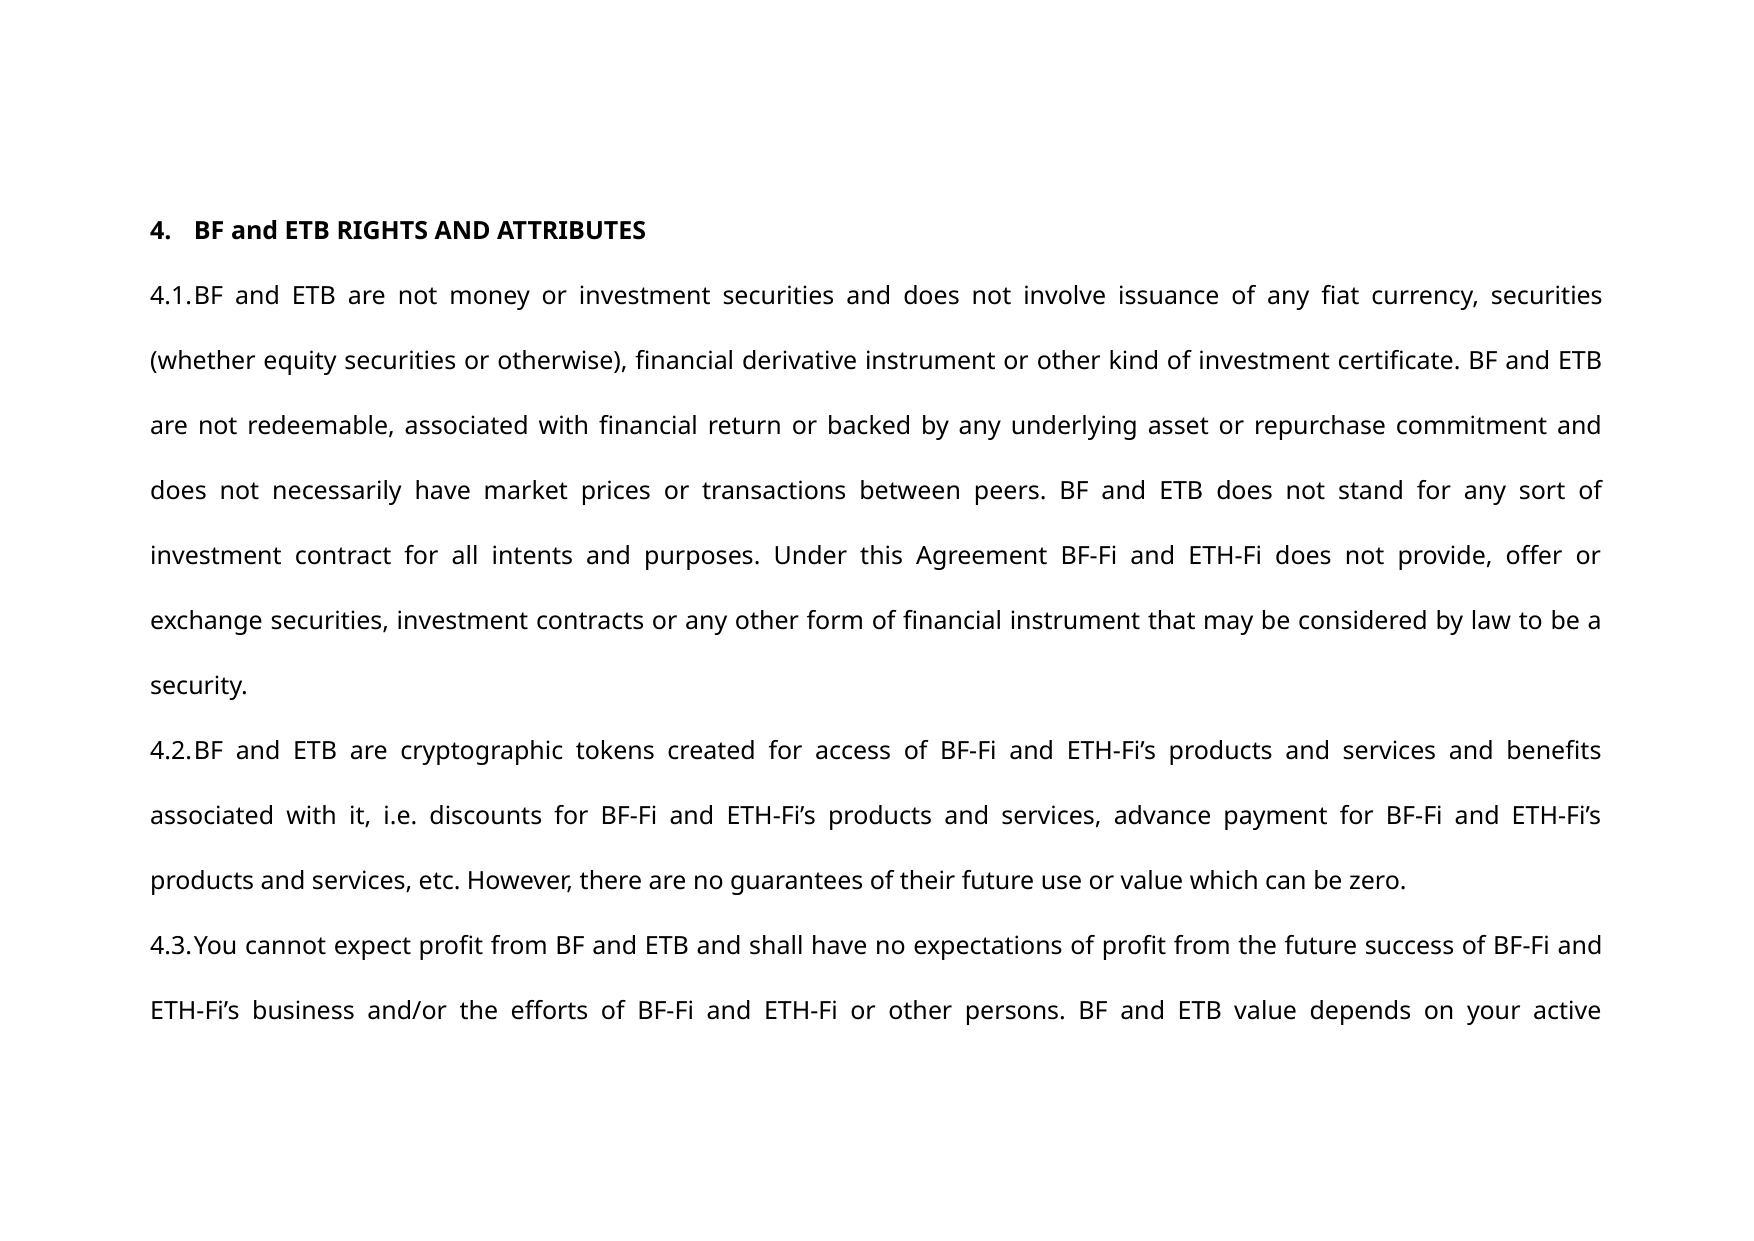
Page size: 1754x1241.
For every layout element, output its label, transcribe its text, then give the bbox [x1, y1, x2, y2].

text 4. BF and ETB RIGHTS AND ATTRIBUTES [150, 198, 1604, 263]
text 4.1. BF and ETB are not money or investment securities and does not involve issuance of any fiat currency, securities (whether equity securities or otherwise), financial derivative instrument or other kind of investment certificate. BF and ETB are not redeemable, associated with financial return or backed by any underlying asset or repurchase commitment and does not necessarily have market prices or transactions between peers. BF and ETB does not stand for any sort of investment contract for all intents and purposes. Under this Agreement BF-Fi and ETH-Fi does not provide, offer or exchange securities, investment contracts or any other form of financial instrument that may be considered by law to be a security. [150, 263, 1604, 718]
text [150, 913, 1604, 1043]
text 4.2. BF and ETB are cryptographic tokens created for access of BF-Fi and ETH-Fi’s products and services and benefits associated with it, i.e. discounts for BF-Fi and ETH-Fi’s products and services, advance payment for BF-Fi and ETH-Fi’s products and services, etc. However, there are no guarantees of their future use or value which can be zero. [150, 718, 1604, 913]
